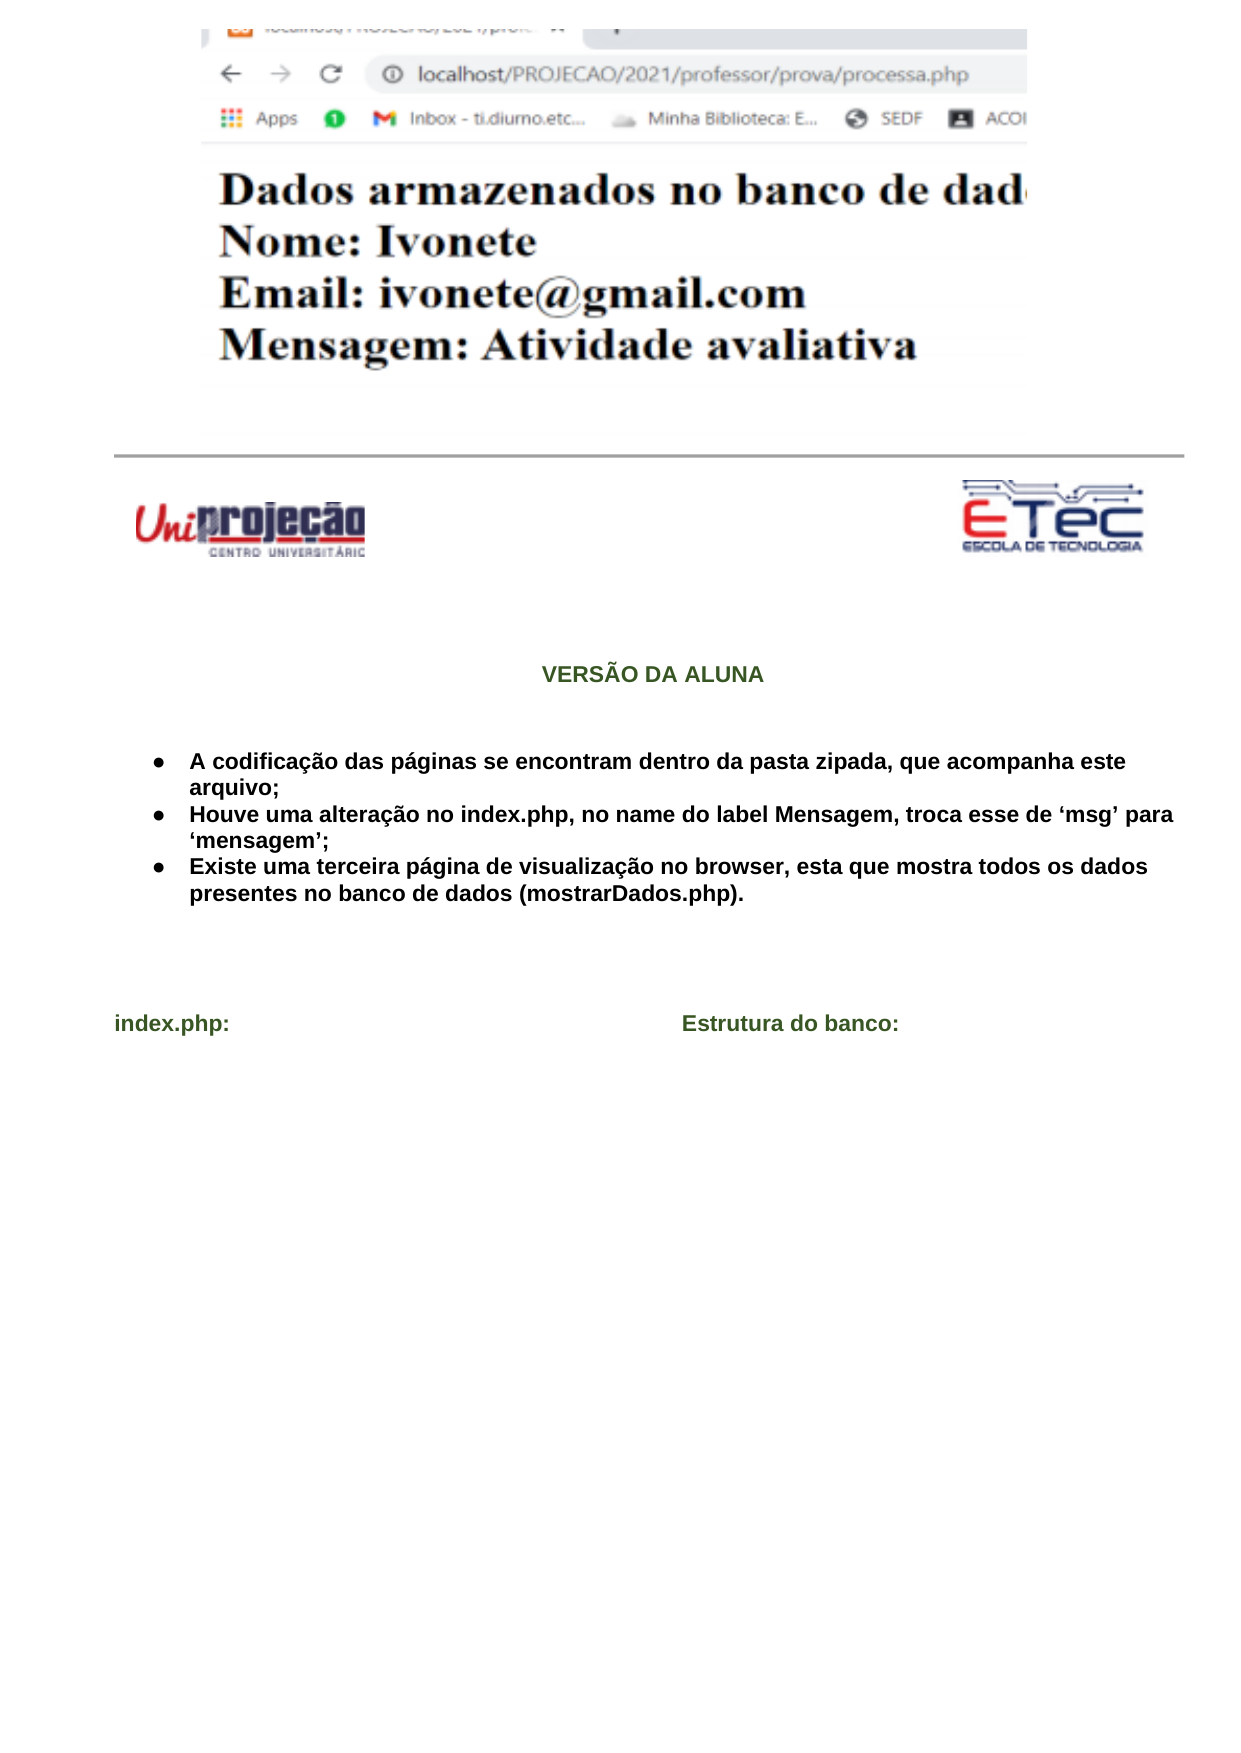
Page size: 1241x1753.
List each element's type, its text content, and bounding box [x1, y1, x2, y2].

picture [136, 502, 365, 557]
list A codificação das páginas se encontram dentro da pasta zipada, que acompanha este arquivo; [152, 748, 1192, 801]
picture [201, 29, 1028, 438]
text index.php: Estrutura do banco: [114, 1010, 1184, 1036]
picture [957, 480, 1150, 557]
list Existe uma terceira página de visualização no browser, esta que mostra todos os dados presentes no banco de dados (mostrarDados.php). [152, 853, 1192, 906]
list Houve uma alteração no index.php, no name do label Mensagem, troca esse de ‘msg’ para ‘mensagem’; [152, 801, 1192, 853]
text VERSÃO DA ALUNA [114, 661, 1192, 687]
